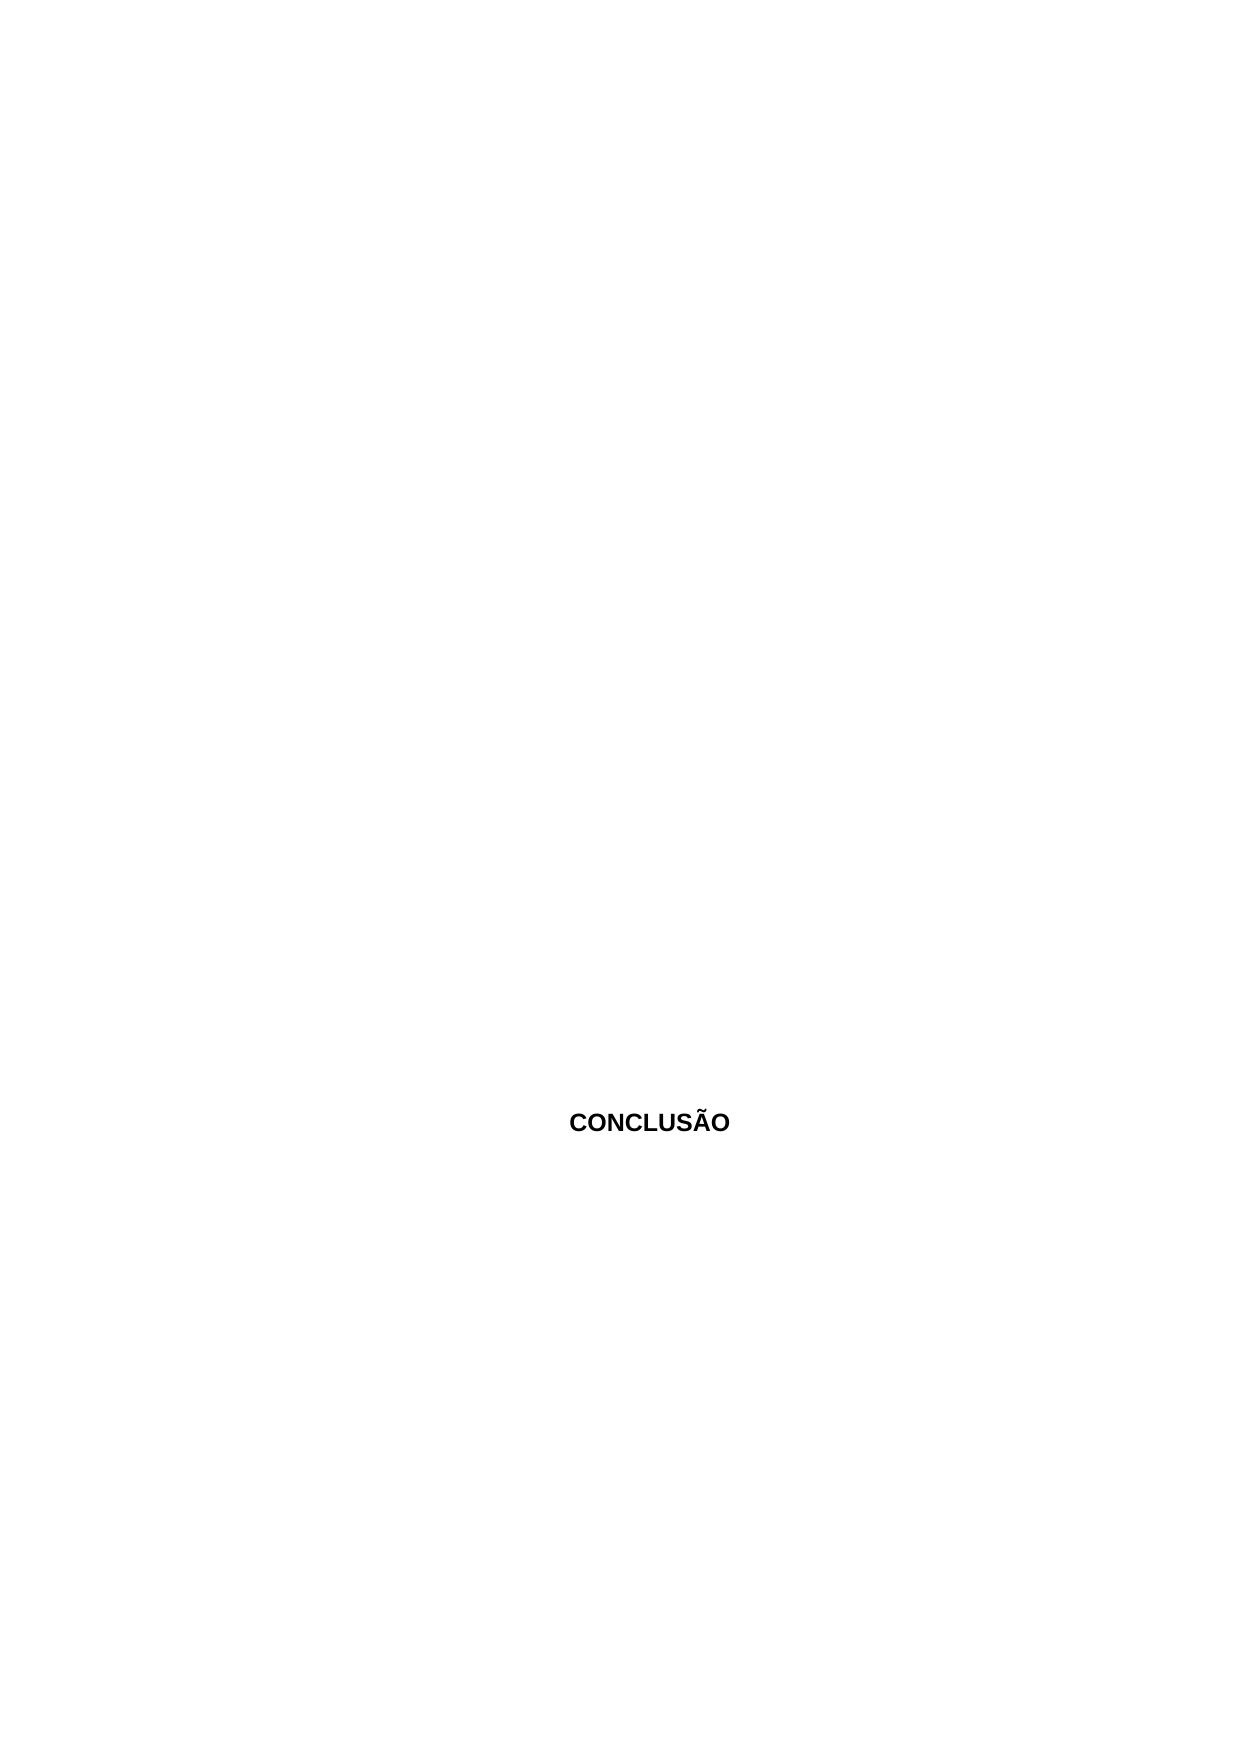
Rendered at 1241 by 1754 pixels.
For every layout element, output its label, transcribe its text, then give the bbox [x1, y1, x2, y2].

subtitle CONCLUSÃO [177, 1108, 1122, 1137]
